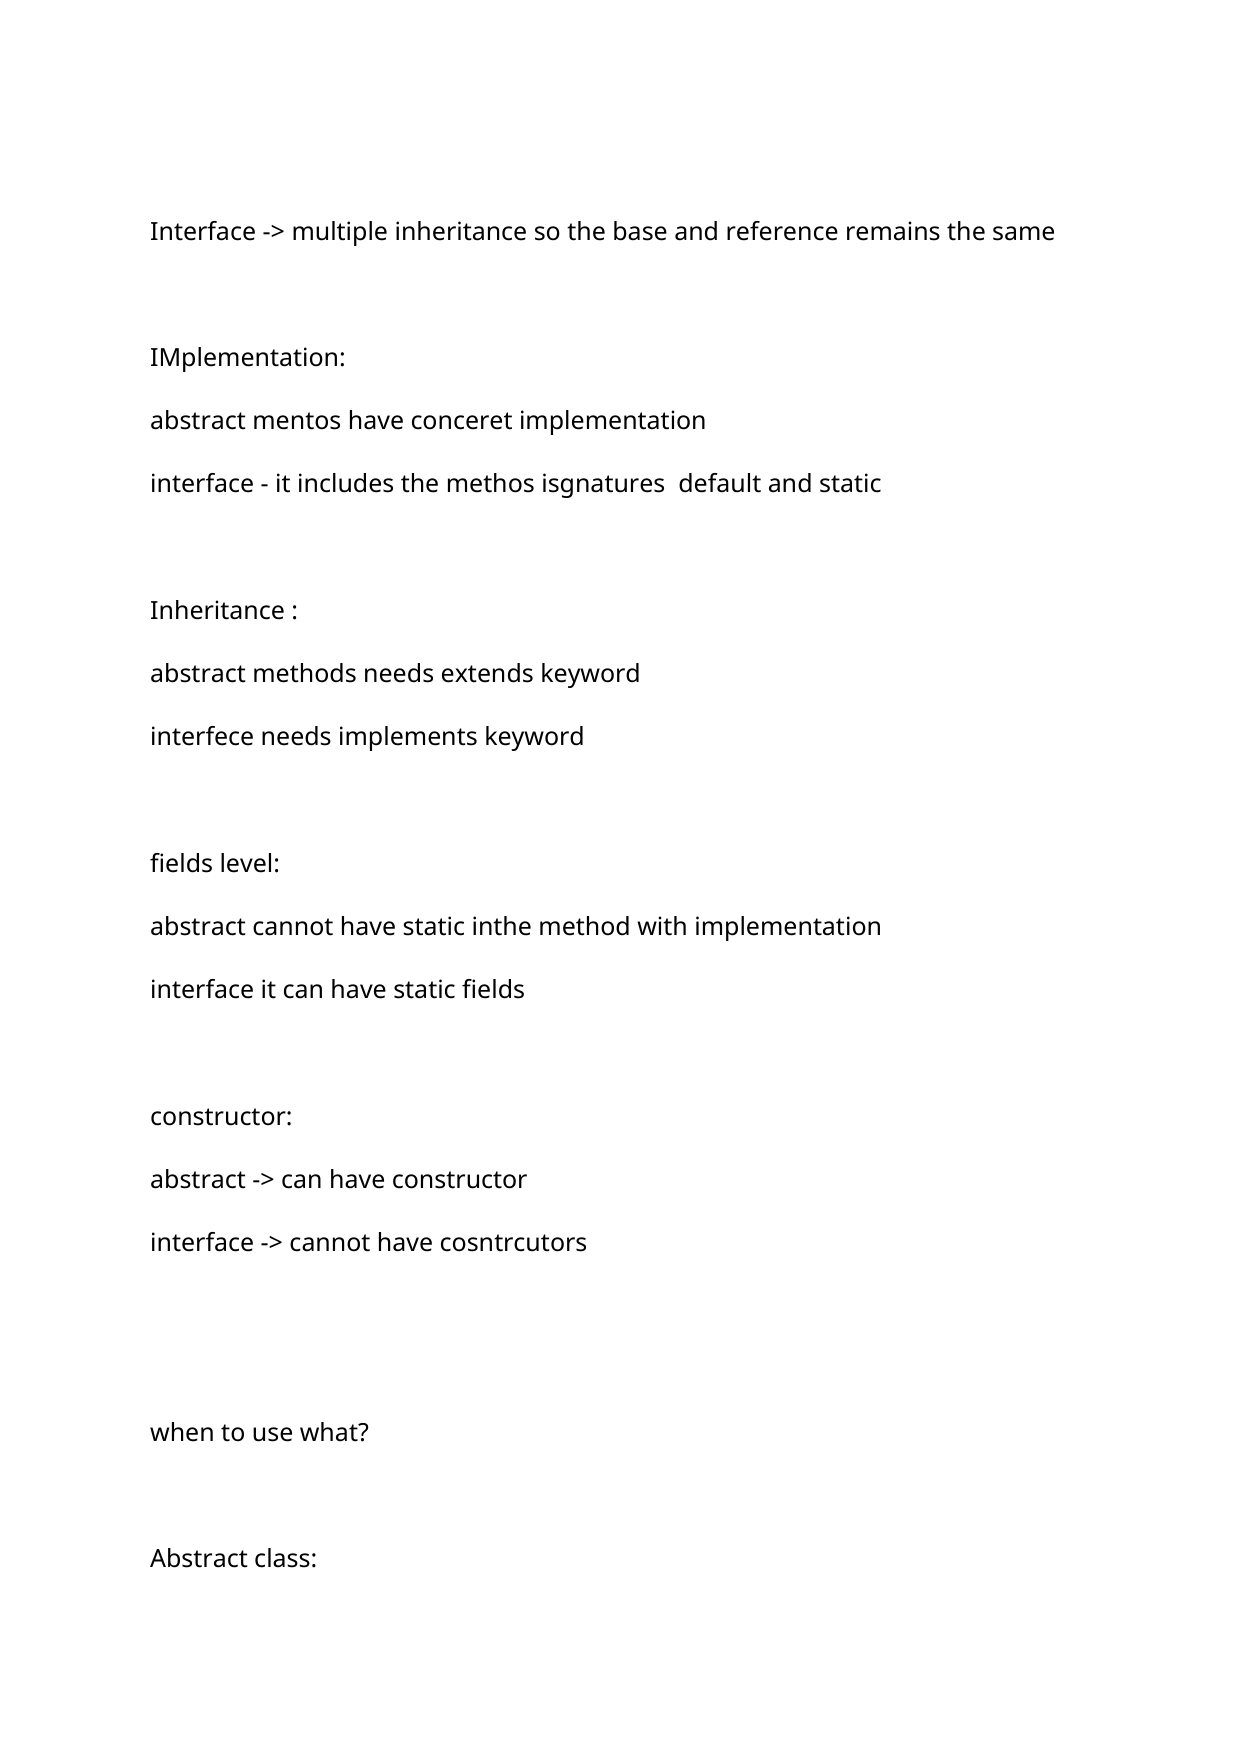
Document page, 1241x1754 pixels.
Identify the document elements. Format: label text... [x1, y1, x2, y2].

text interfece needs implements keyword [150, 719, 1090, 753]
text Abstract class: [150, 1541, 1090, 1575]
text interface -> cannot have cosntrcutors [150, 1225, 1090, 1259]
text Interface -> multiple inheritance so the base and reference remains the same [150, 213, 1090, 247]
text abstract mentos have conceret implementation [150, 403, 1090, 437]
text Inheritance : [150, 593, 1090, 627]
text interface - it includes the methos isgnatures default and static [150, 466, 1090, 500]
text interface it can have static fields [150, 972, 1090, 1006]
text abstract cannot have static inthe method with implementation [150, 909, 1090, 943]
text IMplementation: [150, 340, 1090, 374]
text constructor: [150, 1098, 1090, 1132]
text abstract -> can have constructor [150, 1162, 1090, 1196]
text when to use what? [150, 1414, 1090, 1449]
text abstract methods needs extends keyword [150, 656, 1090, 690]
text fields level: [150, 846, 1090, 879]
